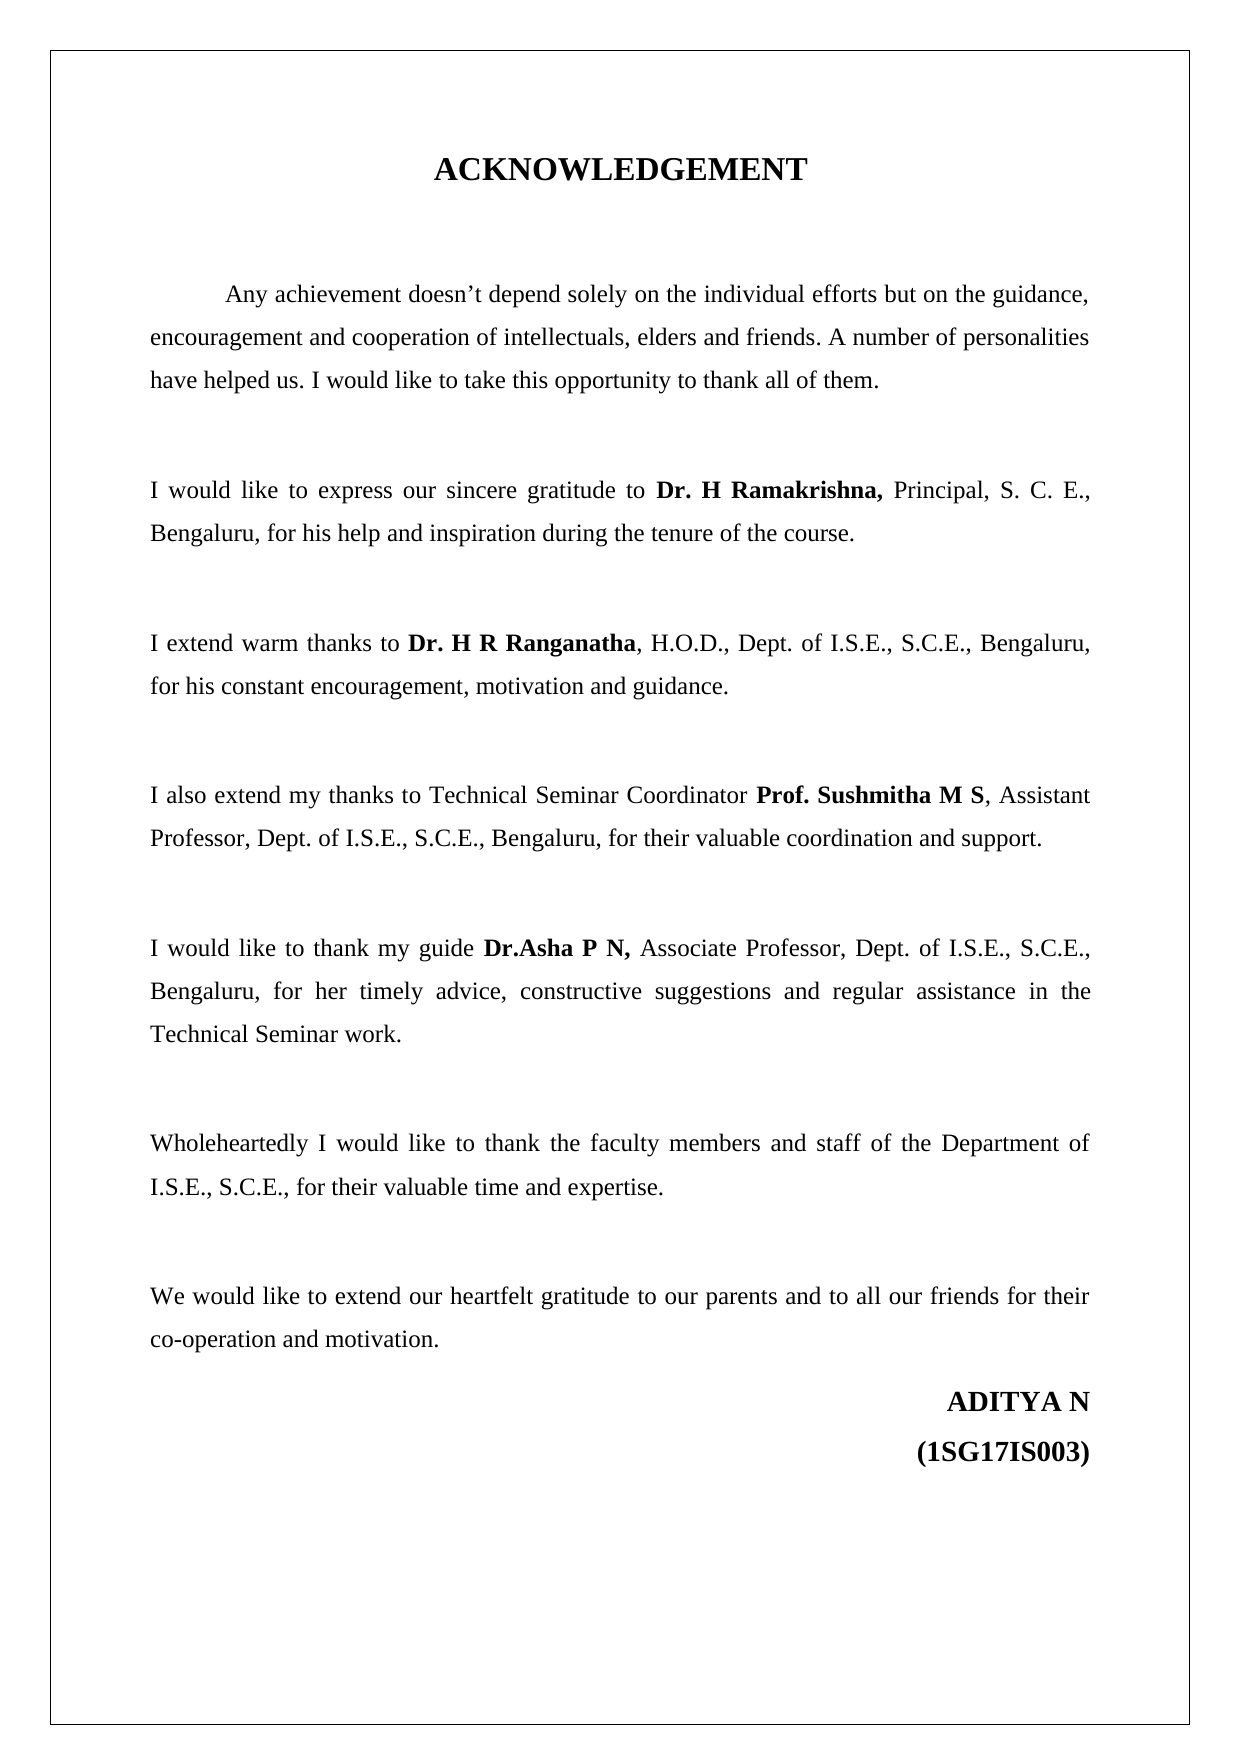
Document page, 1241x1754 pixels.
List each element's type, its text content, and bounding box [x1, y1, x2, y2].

text Any achievement doesn’t depend solely on the individual efforts but on the guidance, encouragement and cooperation of intellectuals, elders and friends. A number of personalities have helped us. I would like to take this opportunity to thank all of them. [150, 279, 1090, 394]
text I also extend my thanks to Technical Seminar Coordinator Prof. Sushmitha M S, Assistant Professor, Dept. of I.S.E., S.C.E., Bengaluru, for their valuable coordination and support. [150, 780, 1090, 852]
text I would like to express our sincere gratitude to Dr. H Ramakrishna, Principal, S. C. E., Bengaluru, for his help and inspiration during the tenure of the course. [150, 475, 1091, 547]
text ADITYA N (1SG17IS003) [916, 1384, 1090, 1468]
text Wholeheartedly I would like to thank the faculty members and staff of the Department of I.S.E., S.C.E., for their valuable time and expertise. [150, 1128, 1091, 1200]
text I would like to thank my guide Dr.Asha P N, Associate Professor, Dept. of I.S.E., S.C.E., Bengaluru, for her timely advice, constructive suggestions and regular assistance in the Technical Seminar work. [150, 933, 1091, 1048]
text I extend warm thanks to Dr. H R Ranganatha, H.O.D., Dept. of I.S.E., S.C.E., Bengaluru, for his constant encouragement, motivation and guidance. [150, 628, 1091, 699]
text We would like to extend our heartfelt gratitude to our parents and to all our friends for their co-operation and motivation. [150, 1281, 1091, 1353]
